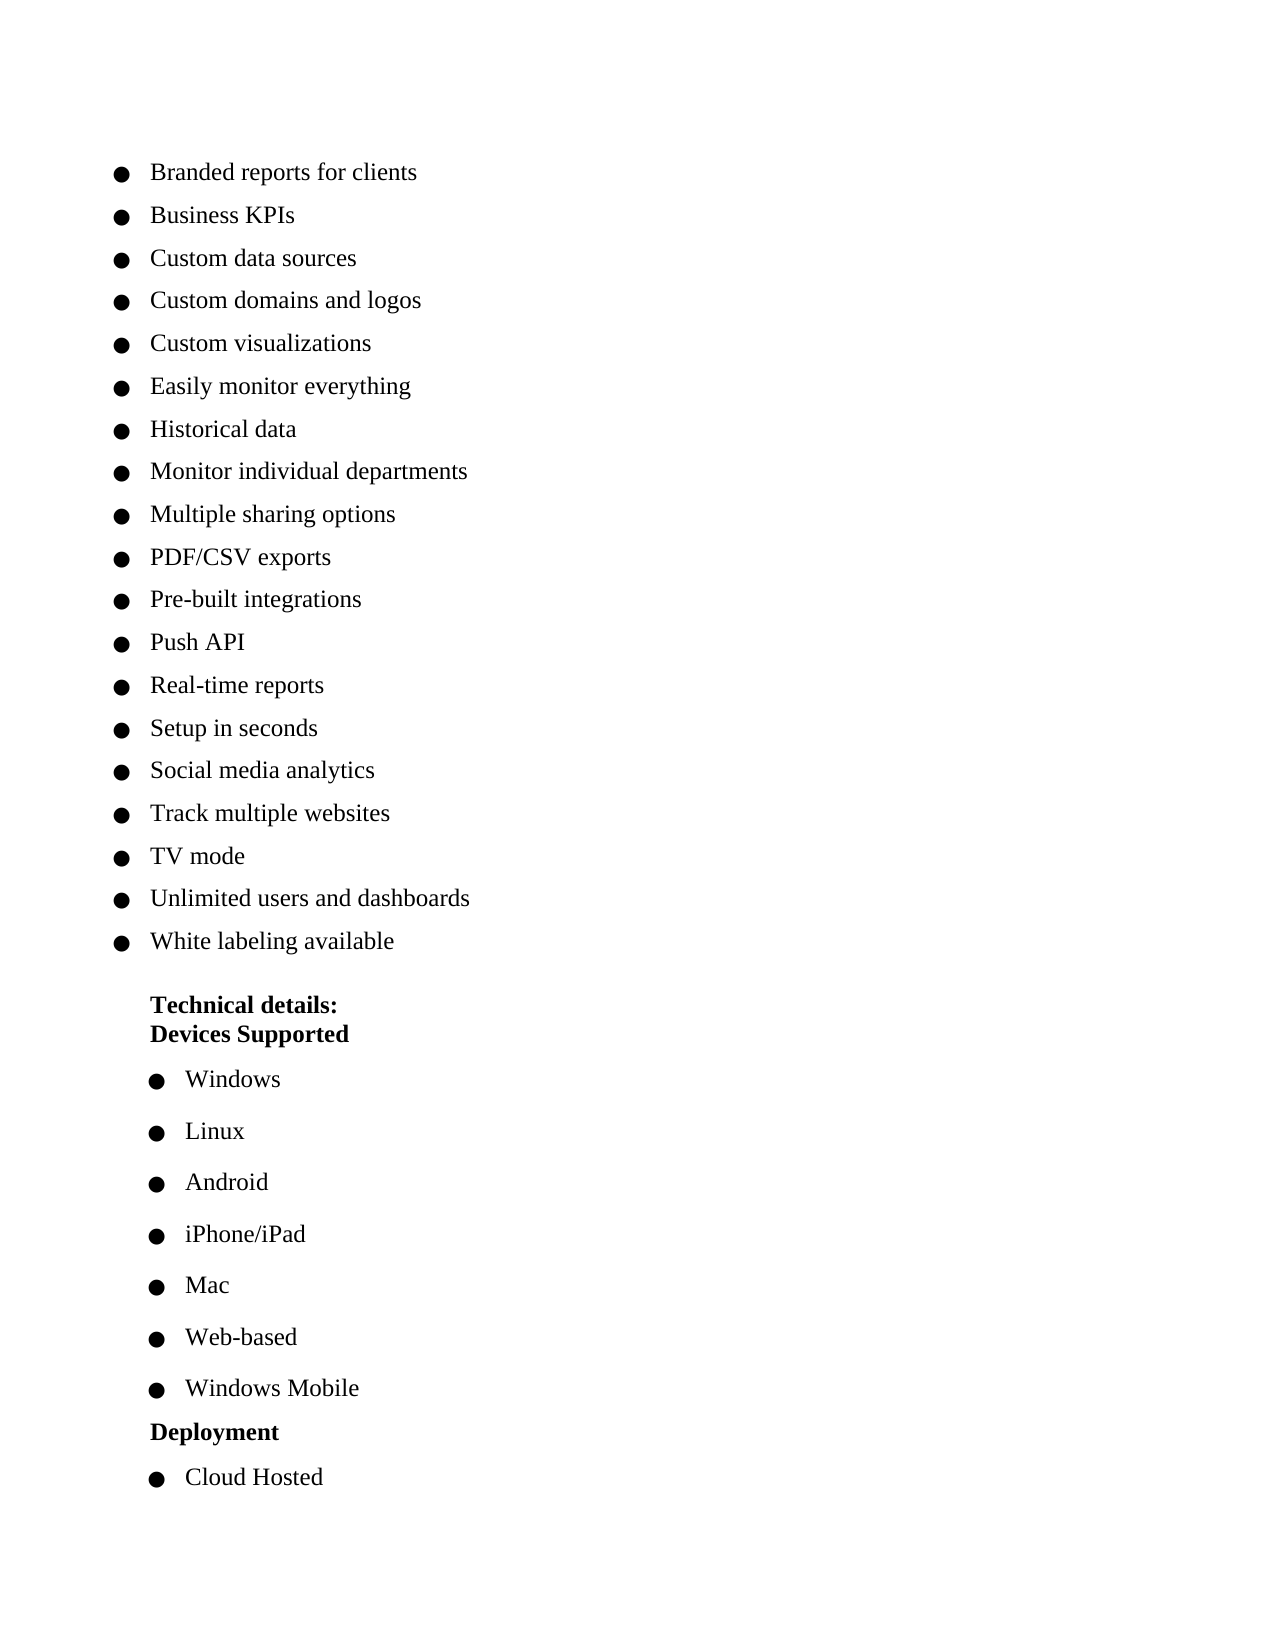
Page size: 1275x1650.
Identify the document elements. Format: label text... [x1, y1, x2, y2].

list PDF/CSV exports [112, 534, 1125, 577]
list Business KPIs [112, 193, 1125, 235]
list iPhone/iPad [147, 1211, 1125, 1254]
list Custom visualizations [112, 321, 1125, 363]
list Track multiple websites [112, 791, 1125, 833]
list Historical data [112, 406, 1125, 449]
list Unlimited users and dashboards [112, 876, 1125, 919]
list TV mode [112, 833, 1125, 876]
list Branded reports for clients [112, 150, 1125, 193]
list Android [147, 1160, 1125, 1202]
text Devices Supported [150, 1019, 1125, 1048]
subtitle Technical details: [150, 991, 1125, 1019]
list Cloud Hosted [147, 1454, 1125, 1497]
list Multiple sharing options [112, 492, 1125, 534]
list Setup in seconds [112, 705, 1125, 748]
list Web-based [147, 1314, 1125, 1357]
list Easily monitor everything [112, 363, 1125, 406]
list Pre-built integrations [112, 577, 1125, 620]
list Push API [112, 620, 1125, 662]
list Mac [147, 1263, 1125, 1305]
list Social media analytics [112, 748, 1125, 791]
list Windows Mobile [147, 1366, 1125, 1408]
list Windows [147, 1057, 1125, 1099]
list Custom domains and logos [112, 278, 1125, 321]
list Linux [147, 1108, 1125, 1151]
list Real-time reports [112, 662, 1125, 705]
list Custom data sources [112, 235, 1125, 278]
list White labeling available [112, 919, 1125, 961]
text Deployment [150, 1417, 1125, 1446]
list Monitor individual departments [112, 449, 1125, 492]
